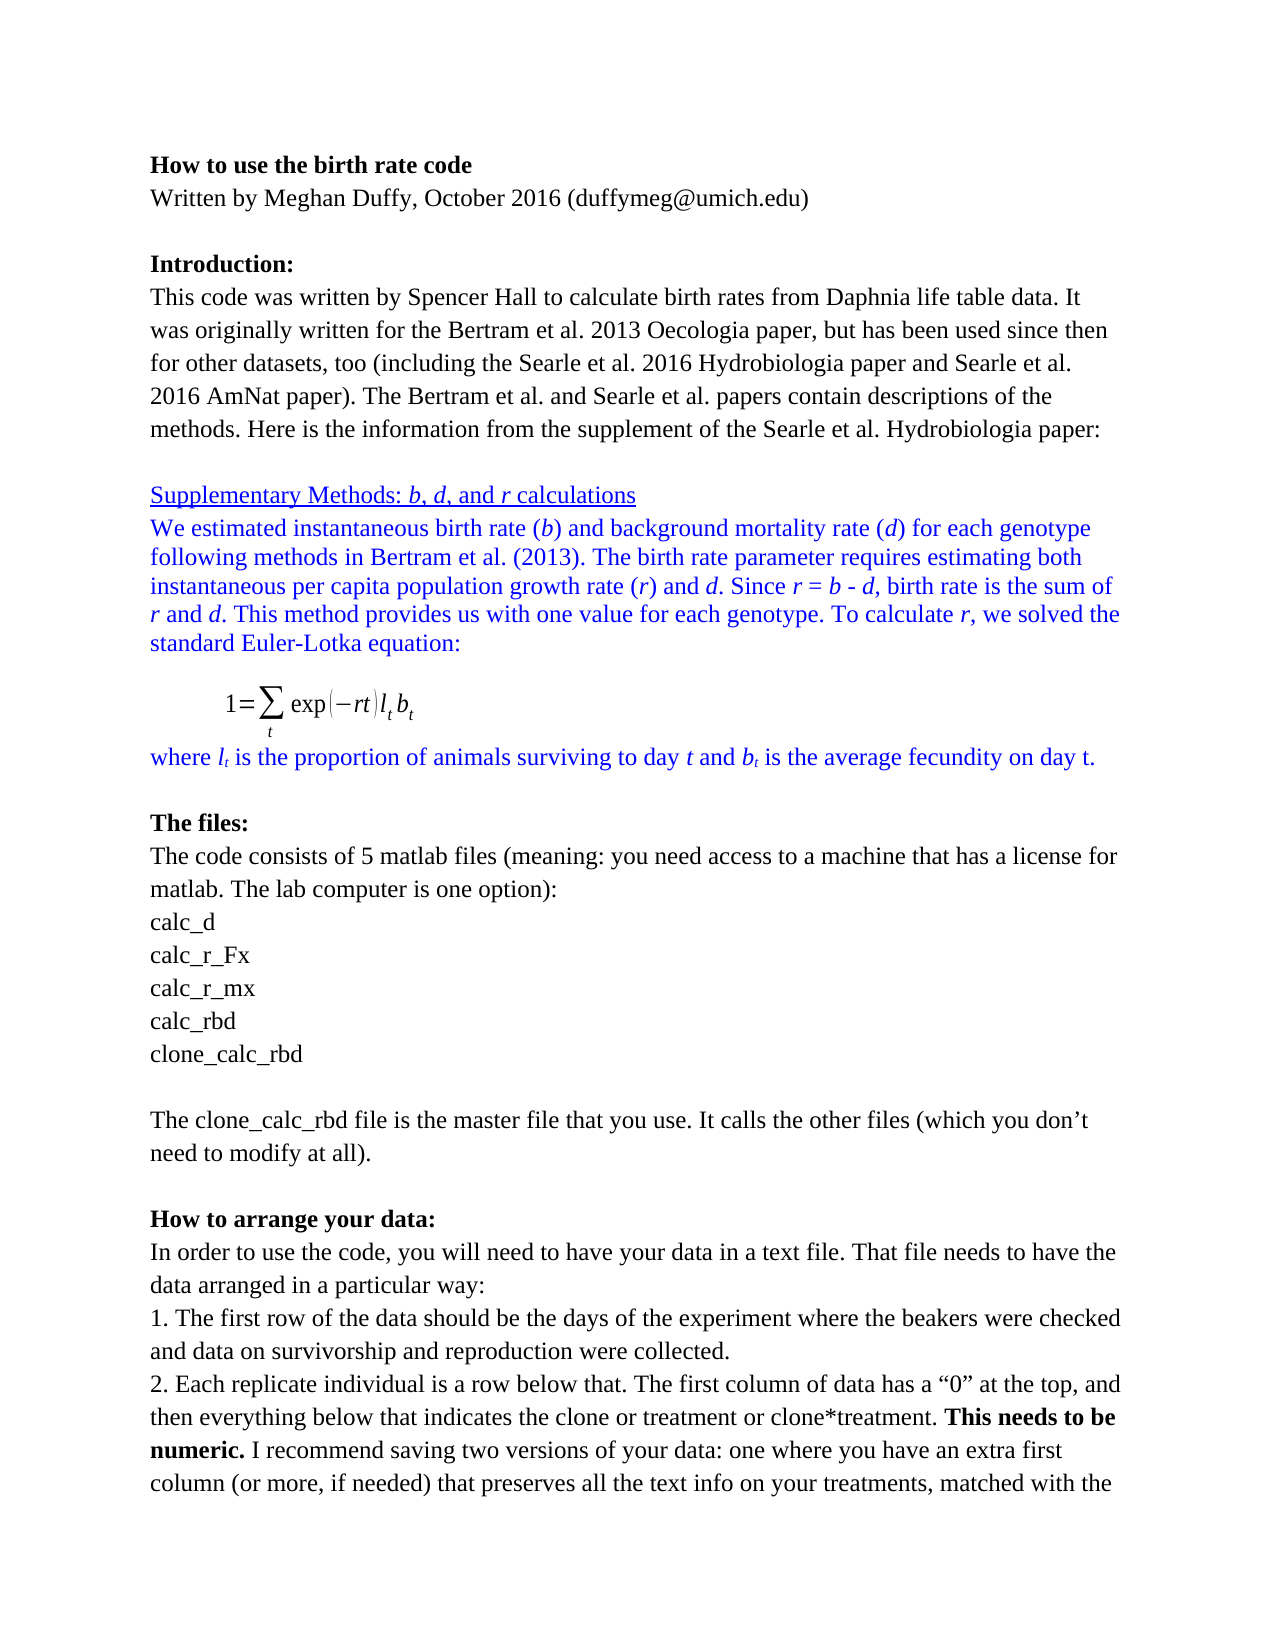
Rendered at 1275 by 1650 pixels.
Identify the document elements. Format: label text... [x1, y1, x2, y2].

text calc_r_Fx [150, 940, 1125, 969]
text The code consists of 5 matlab files (meaning: you need access to a machine that has a license for matlab. The lab computer is one option): [150, 841, 1125, 903]
text Supplementary Methods: b, d, and r calculations [150, 480, 1125, 509]
text calc_r_mx [150, 973, 1125, 1002]
text Introduction: [150, 249, 1125, 278]
text calc_rbd [150, 1006, 1125, 1035]
text We estimated instantaneous birth rate (b) and background mortality rate (d) for each genotype following methods in Bertram et al. (2013). The birth rate parameter requires estimating both instantaneous per capita population growth rate (r) and d. Since r = b - d, birth rate is the sum of r and d. This method provides us with one value for each genotype. To calculate r, we solved the standard Euler-Lotka equation: [150, 513, 1125, 657]
text How to use the birth rate code [150, 150, 1125, 179]
text calc_d [150, 907, 1125, 936]
text The files: [150, 808, 1125, 837]
text Written by Meghan Duffy, October 2016 (duffymeg@umich.edu) [150, 183, 1125, 212]
text This code was written by Spencer Hall to calculate birth rates from Daphnia life table data. It was originally written for the Bertram et al. 2013 Oecologia paper, but has been used since then for other datasets, too (including the Searle et al. 2016 Hydrobiologia paper and Searle et al. 2016 AmNat paper). The Bertram et al. and Searle et al. papers contain descriptions of the methods. Here is the information from the supplement of the Searle et al. Hydrobiologia paper: [150, 282, 1125, 443]
text where lt is the proportion of animals surviving to day t and bt is the average fecundity on day t. [150, 742, 1125, 771]
text The clone_calc_rbd file is the master file that you use. It calls the other files (which you don’t need to modify at all). [150, 1105, 1125, 1167]
text 1. The first row of the data should be the days of the experiment where the beakers were checked and data on survivorship and reproduction were collected. [150, 1303, 1125, 1365]
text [150, 1369, 1125, 1497]
text In order to use the code, you will need to have your data in a text file. That file needs to have the data arranged in a particular way: [150, 1237, 1125, 1299]
text How to arrange your data: [150, 1204, 1125, 1233]
text clone_calc_rbd [150, 1039, 1125, 1068]
